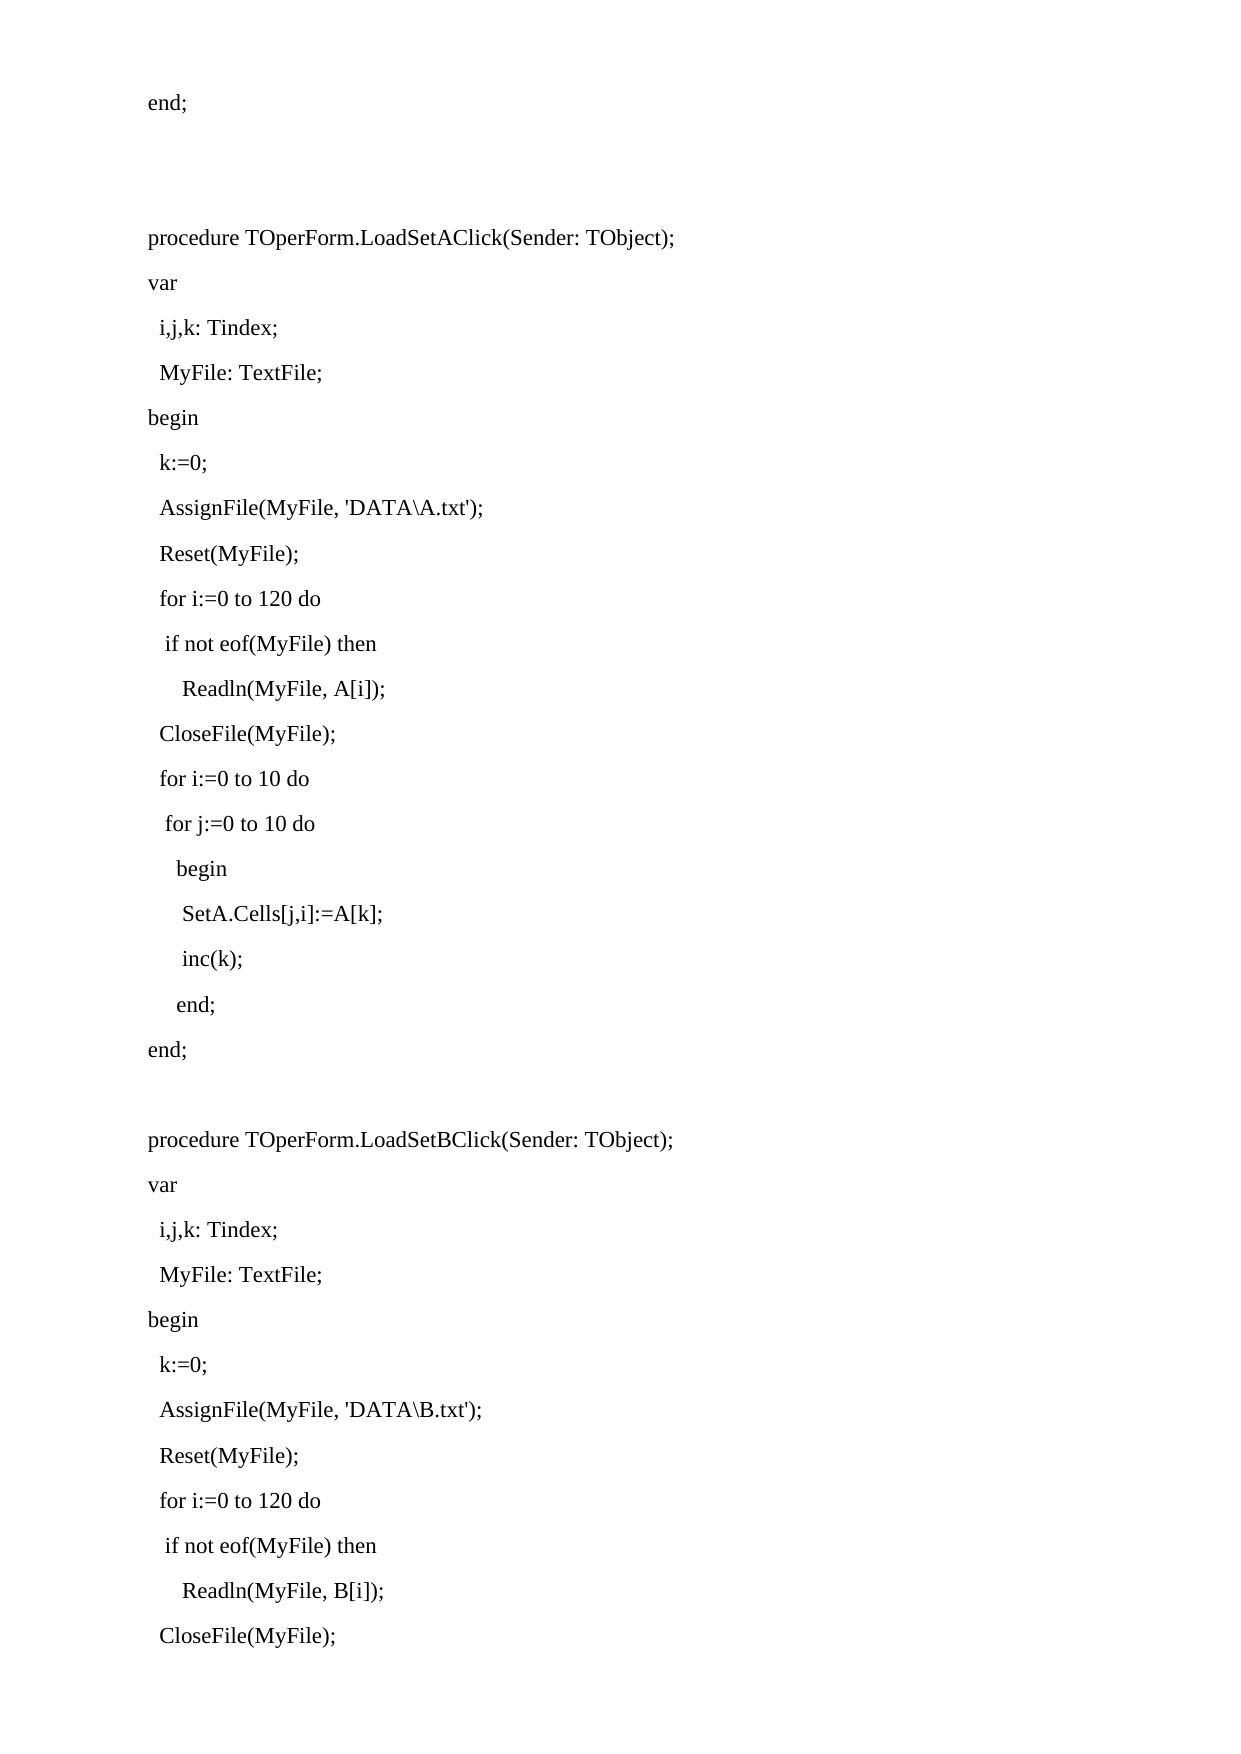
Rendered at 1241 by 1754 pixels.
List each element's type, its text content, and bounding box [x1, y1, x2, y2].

text var [148, 1171, 1152, 1197]
text MyFile: TextFile; [148, 359, 1152, 386]
text if not eof(MyFile) then [148, 630, 1152, 656]
text i,j,k: Tindex; [148, 314, 1152, 340]
text end; [148, 88, 1152, 115]
text procedure TOperForm.LoadSetAClick(Sender: TObject); [148, 224, 1152, 250]
text Readln(MyFile, B[i]); [148, 1577, 1152, 1603]
text end; [148, 991, 1152, 1017]
text CloseFile(MyFile); [148, 1622, 1152, 1648]
text SetA.Cells[j,i]:=A[k]; [148, 900, 1152, 927]
text var [148, 269, 1152, 295]
text if not eof(MyFile) then [148, 1532, 1152, 1558]
text k:=0; [148, 1351, 1152, 1378]
text Reset(MyFile); [148, 539, 1152, 566]
text for i:=0 to 120 do [148, 585, 1152, 611]
text Readln(MyFile, A[i]); [148, 675, 1152, 701]
text k:=0; [148, 449, 1152, 476]
text Reset(MyFile); [148, 1442, 1152, 1468]
text begin [148, 855, 1152, 882]
text AssignFile(MyFile, 'DATA\B.txt'); [148, 1397, 1152, 1423]
text i,j,k: Tindex; [148, 1216, 1152, 1242]
text procedure TOperForm.LoadSetBClick(Sender: TObject); [148, 1126, 1152, 1152]
text for i:=0 to 10 do [148, 765, 1152, 791]
text CloseFile(MyFile); [148, 720, 1152, 746]
text begin [148, 404, 1152, 431]
text end; [148, 1036, 1152, 1062]
text inc(k); [148, 946, 1152, 972]
text AssignFile(MyFile, 'DATA\A.txt'); [148, 494, 1152, 521]
text for i:=0 to 120 do [148, 1487, 1152, 1513]
text begin [148, 1306, 1152, 1333]
text MyFile: TextFile; [148, 1261, 1152, 1288]
text for j:=0 to 10 do [148, 810, 1152, 837]
